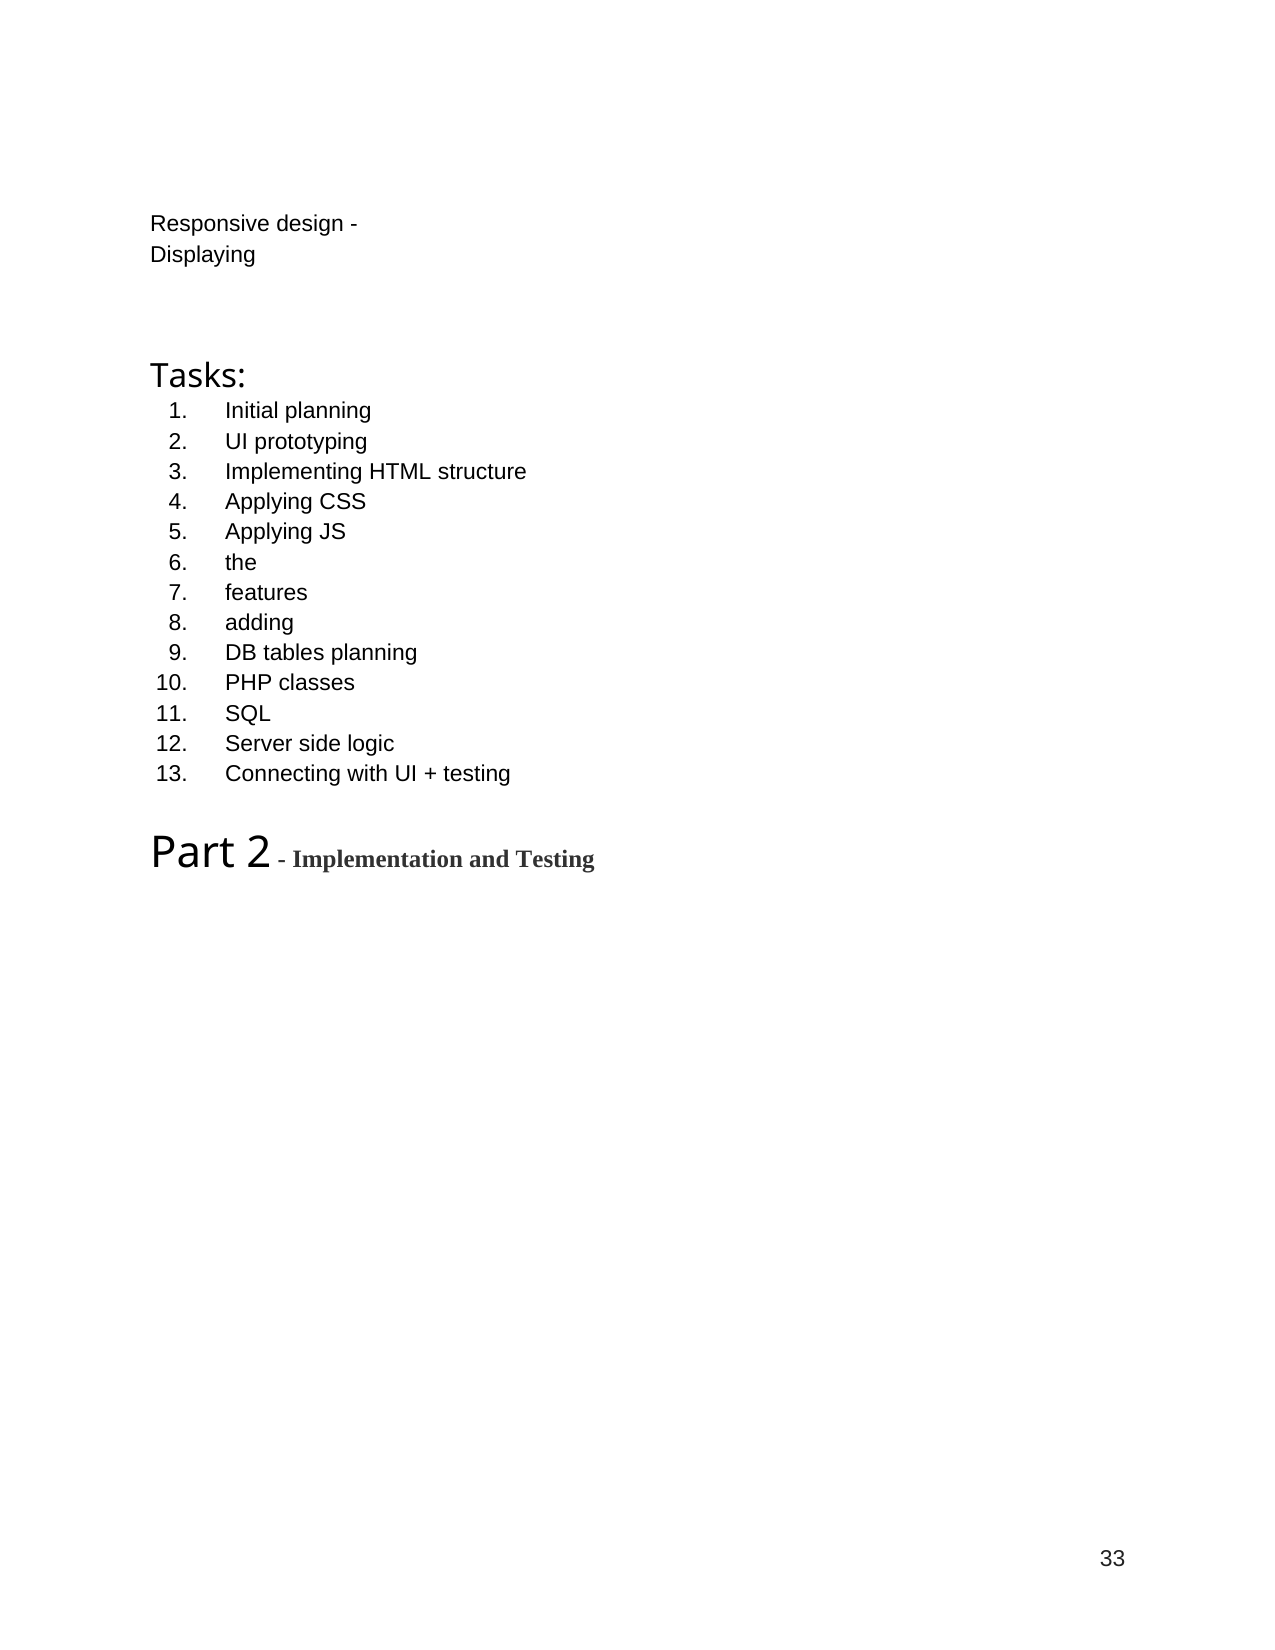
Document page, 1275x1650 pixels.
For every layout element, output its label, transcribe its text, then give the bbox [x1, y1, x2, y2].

list UI prototyping [187, 428, 1125, 454]
subtitle Tasks: [150, 352, 1125, 397]
text Displaying [150, 241, 1125, 267]
list DB tables planning [187, 639, 1125, 666]
text Responsive design - [150, 210, 1125, 237]
list Implementing HTML structure [187, 458, 1125, 484]
list Initial planning [187, 397, 1125, 424]
title Part 2 - Implementation and Testing [150, 820, 1125, 880]
list Applying JS [187, 518, 1125, 545]
list the [187, 548, 1125, 575]
list adding [187, 609, 1125, 635]
list PHP classes [187, 669, 1125, 696]
list Server side logic [187, 730, 1125, 756]
list features [187, 579, 1125, 605]
list Applying CSS [187, 488, 1125, 514]
list SQL [187, 699, 1125, 726]
list Connecting with UI + testing [187, 760, 1125, 786]
